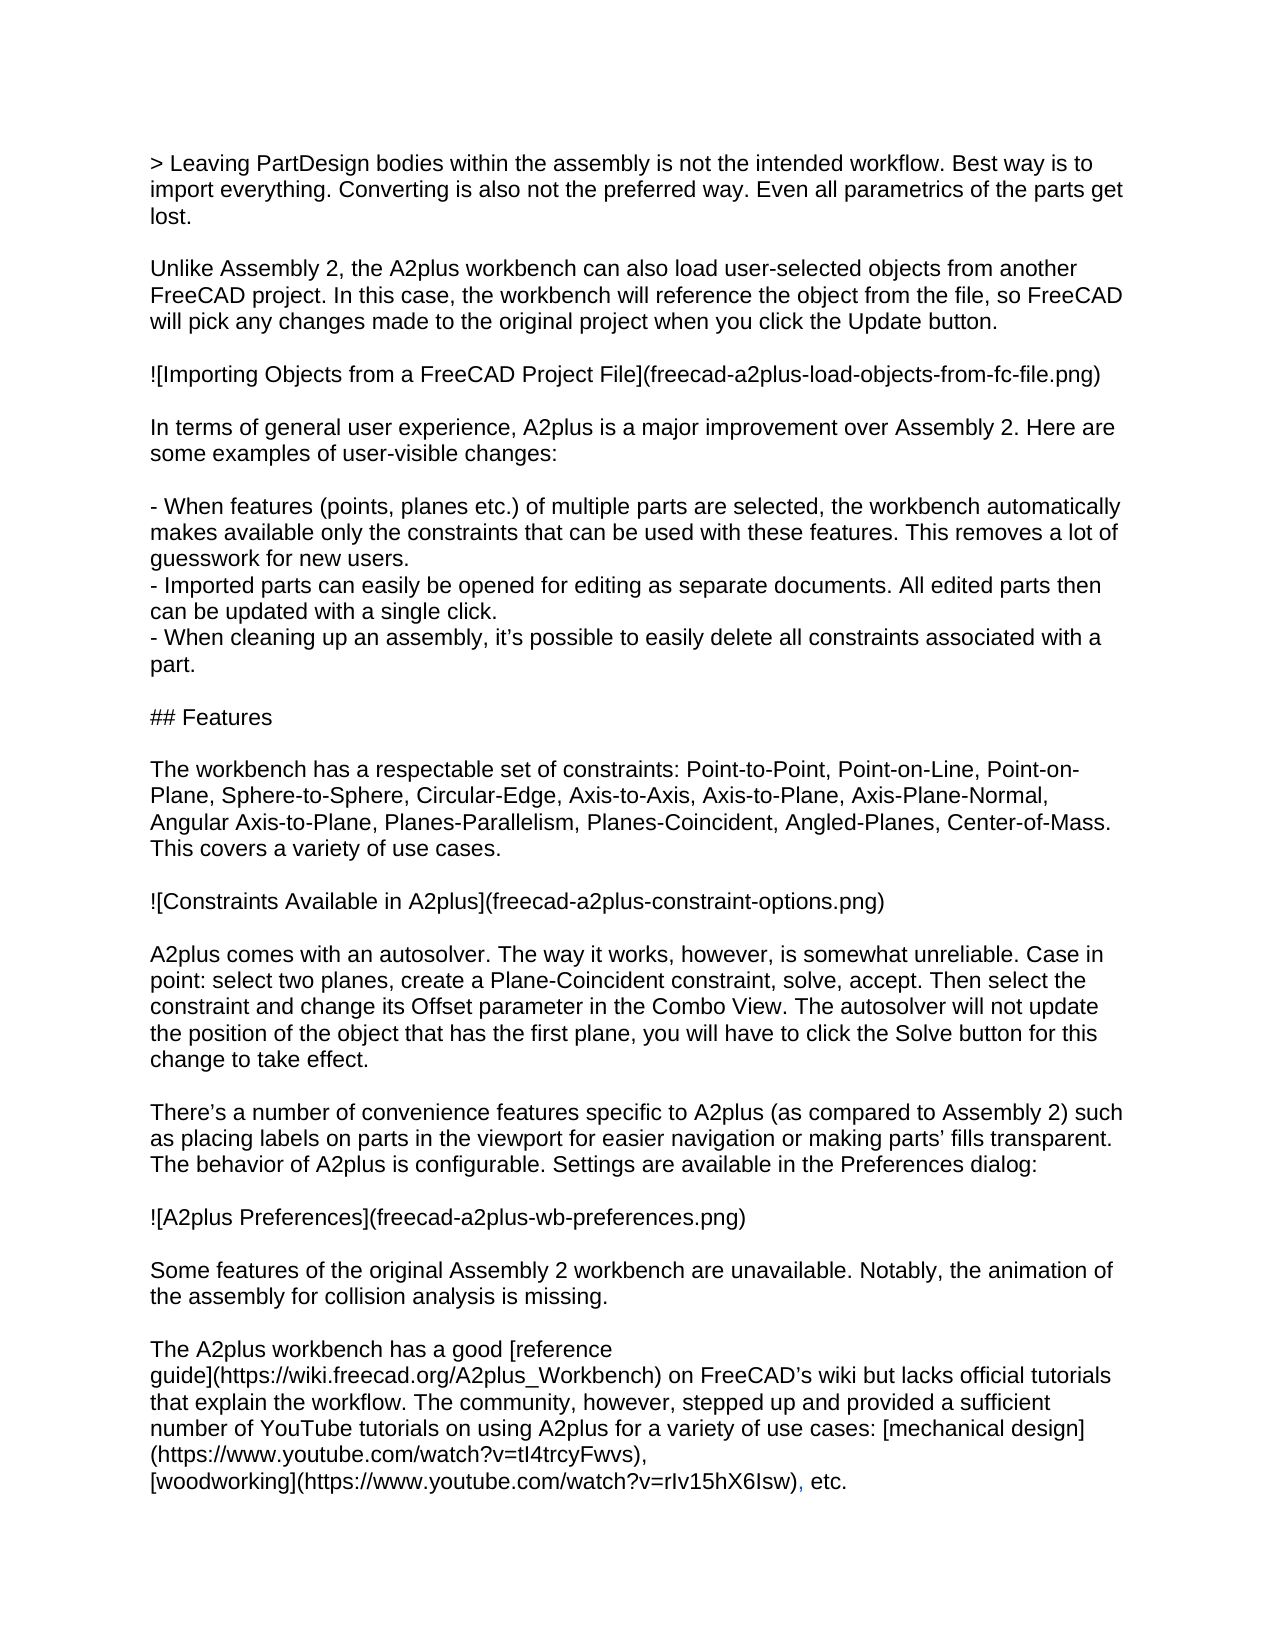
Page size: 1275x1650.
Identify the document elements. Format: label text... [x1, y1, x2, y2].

text - Imported parts can easily be opened for editing as separate documents. All edited parts then can be updated with a single click. [150, 572, 1125, 624]
text There’s a number of convenience features specific to A2plus (as compared to Assembly 2) such as placing labels on parts in the viewport for easier navigation or making parts’ fills transparent. [150, 1099, 1125, 1151]
text - When features (points, planes etc.) of multiple parts are selected, the workbench automatically makes available only the constraints that can be used with these features. This removes a lot of guesswork for new users. [150, 493, 1125, 572]
text Unlike Assembly 2, the A2plus workbench can also load user-selected objects from another FreeCAD project. In this case, the workbench will reference the object from the file, so FreeCAD will pick any changes made to the original project when you click the Update button. [150, 255, 1125, 334]
text > Leaving PartDesign bodies within the assembly is not the intended workflow. Best way is to import everything. Converting is also not the preferred way. Even all parametrics of the parts get lost. [150, 150, 1125, 229]
text Some features of the original Assembly 2 workbench are unavailable. Notably, the animation of the assembly for collision analysis is missing. [150, 1257, 1125, 1309]
text ![Importing Objects from a FreeCAD Project File](freecad-a2plus-load-objects-from-fc-file.png) [150, 361, 1125, 387]
text The behavior of A2plus is configurable. Settings are available in the Preferences dialog: [150, 1151, 1125, 1178]
text - When cleaning up an assembly, it’s possible to easily delete all constraints associated with a part. [150, 624, 1125, 677]
text ![Constraints Available in A2plus](freecad-a2plus-constraint-options.png) [150, 888, 1125, 914]
text The workbench has a respectable set of constraints: Point-to-Point, Point-on-Line, Point-on-Plane, Sphere-to-Sphere, Circular-Edge, Axis-to-Axis, Axis-to-Plane, Axis-Plane-Normal, Angular Axis-to-Plane, Planes-Parallelism, Planes-Coincident, Angled-Planes, Center-of-Mass. This covers a variety of use cases. [150, 756, 1125, 862]
text ![A2plus Preferences](freecad-a2plus-wb-preferences.png) [150, 1204, 1125, 1231]
text A2plus comes with an autosolver. The way it works, however, is somewhat unreliable. Case in point: select two planes, create a Plane-Coincident constraint, solve, accept. Then select the constraint and change its Offset parameter in the Combo View. The autosolver will not update the position of the object that has the first plane, you will have to click the Solve button for this change to take effect. [150, 941, 1125, 1072]
text In terms of general user experience, A2plus is a major improvement over Assembly 2. Here are some examples of user-visible changes: [150, 413, 1125, 466]
text ## Features [150, 703, 1125, 730]
text The A2plus workbench has a good [reference guide](https://wiki.freecad.org/A2plus_Workbench) on FreeCAD’s wiki but lacks official tutorials that explain the workflow. The community, however, stepped up and provided a sufficient number of YouTube tutorials on using A2plus for a variety of use cases: [mechanical design](https://www.youtube.com/watch?v=tI4trcyFwvs), [woodworking](https://www.youtube.com/watch?v=rIv15hX6Isw), etc. [150, 1336, 1125, 1494]
